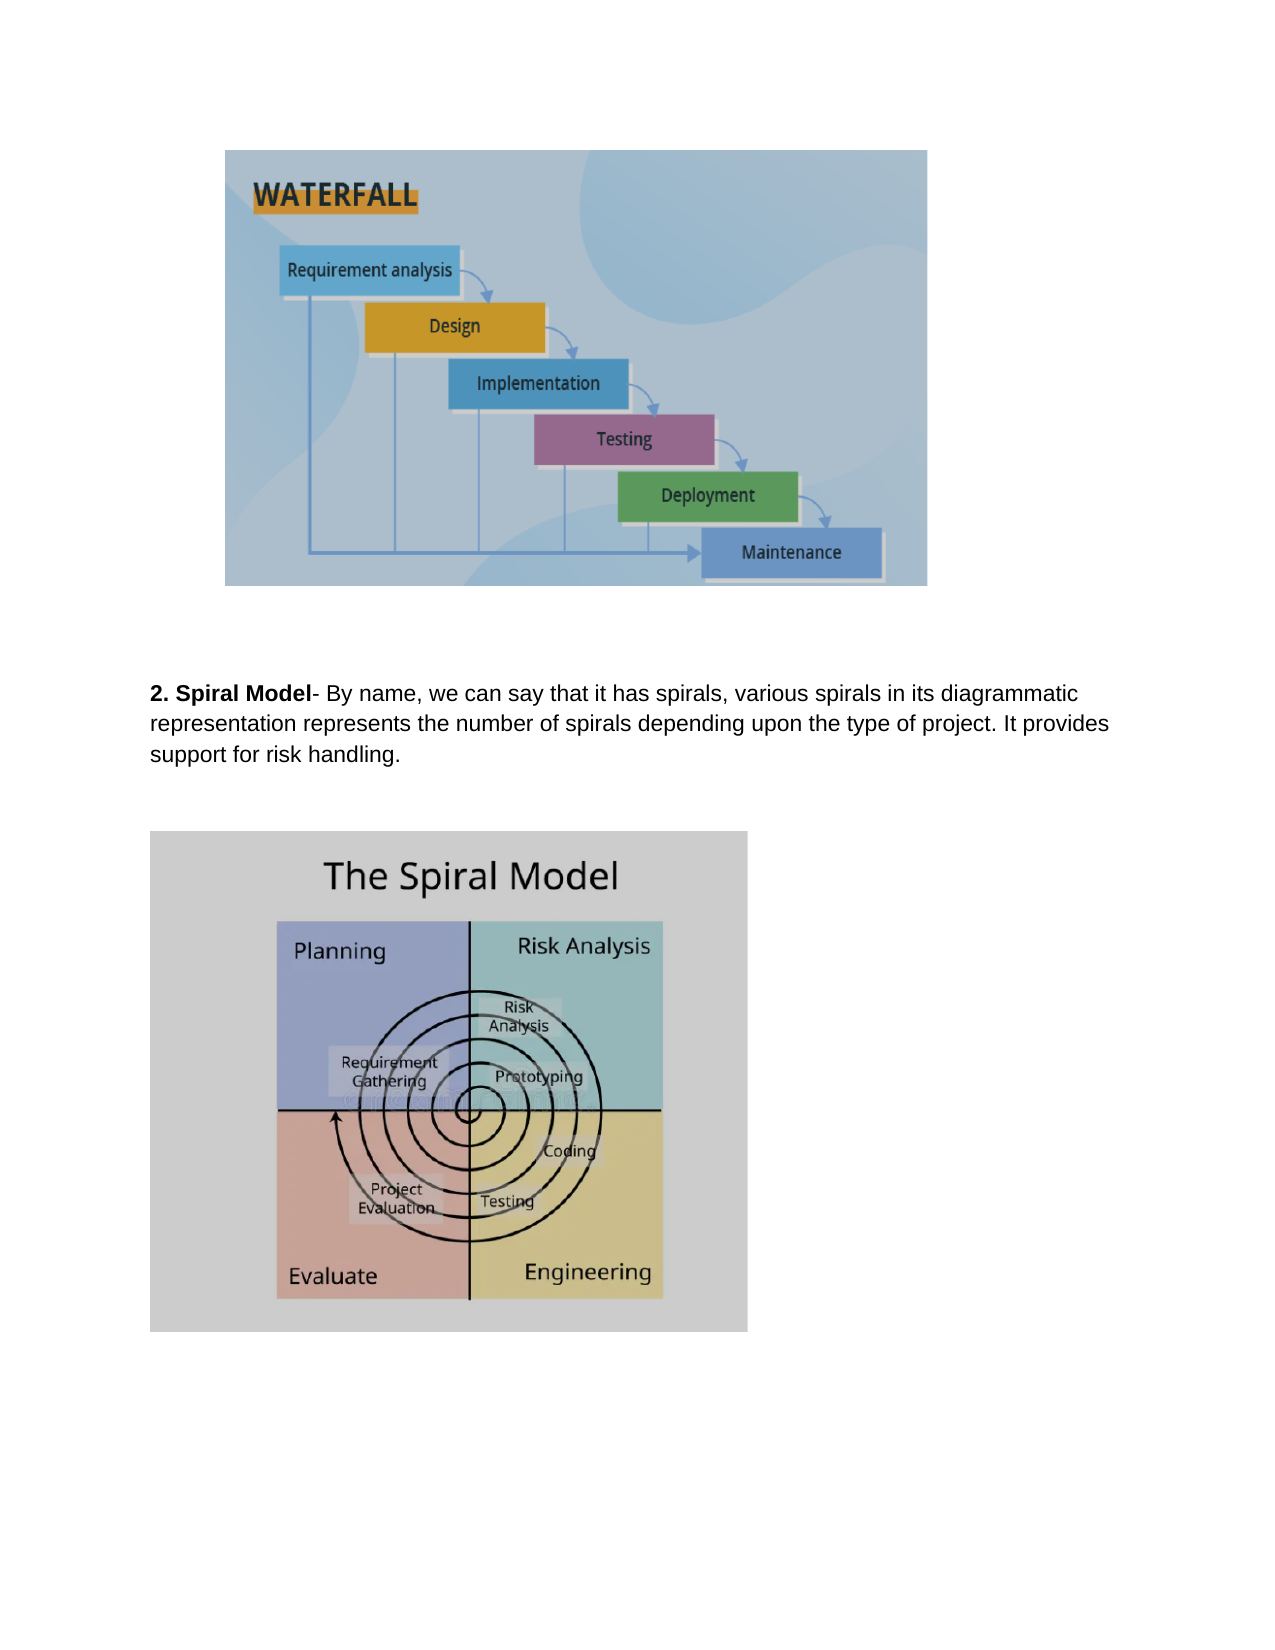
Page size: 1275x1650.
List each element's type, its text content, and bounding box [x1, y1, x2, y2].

picture [150, 831, 748, 1332]
picture [225, 150, 928, 586]
text 2. Spiral Model- By name, we can say that it has spirals, various spirals in its diagrammatic representation represents the number of spirals depending upon the type of project. It provides support for risk handling. [150, 680, 1125, 767]
